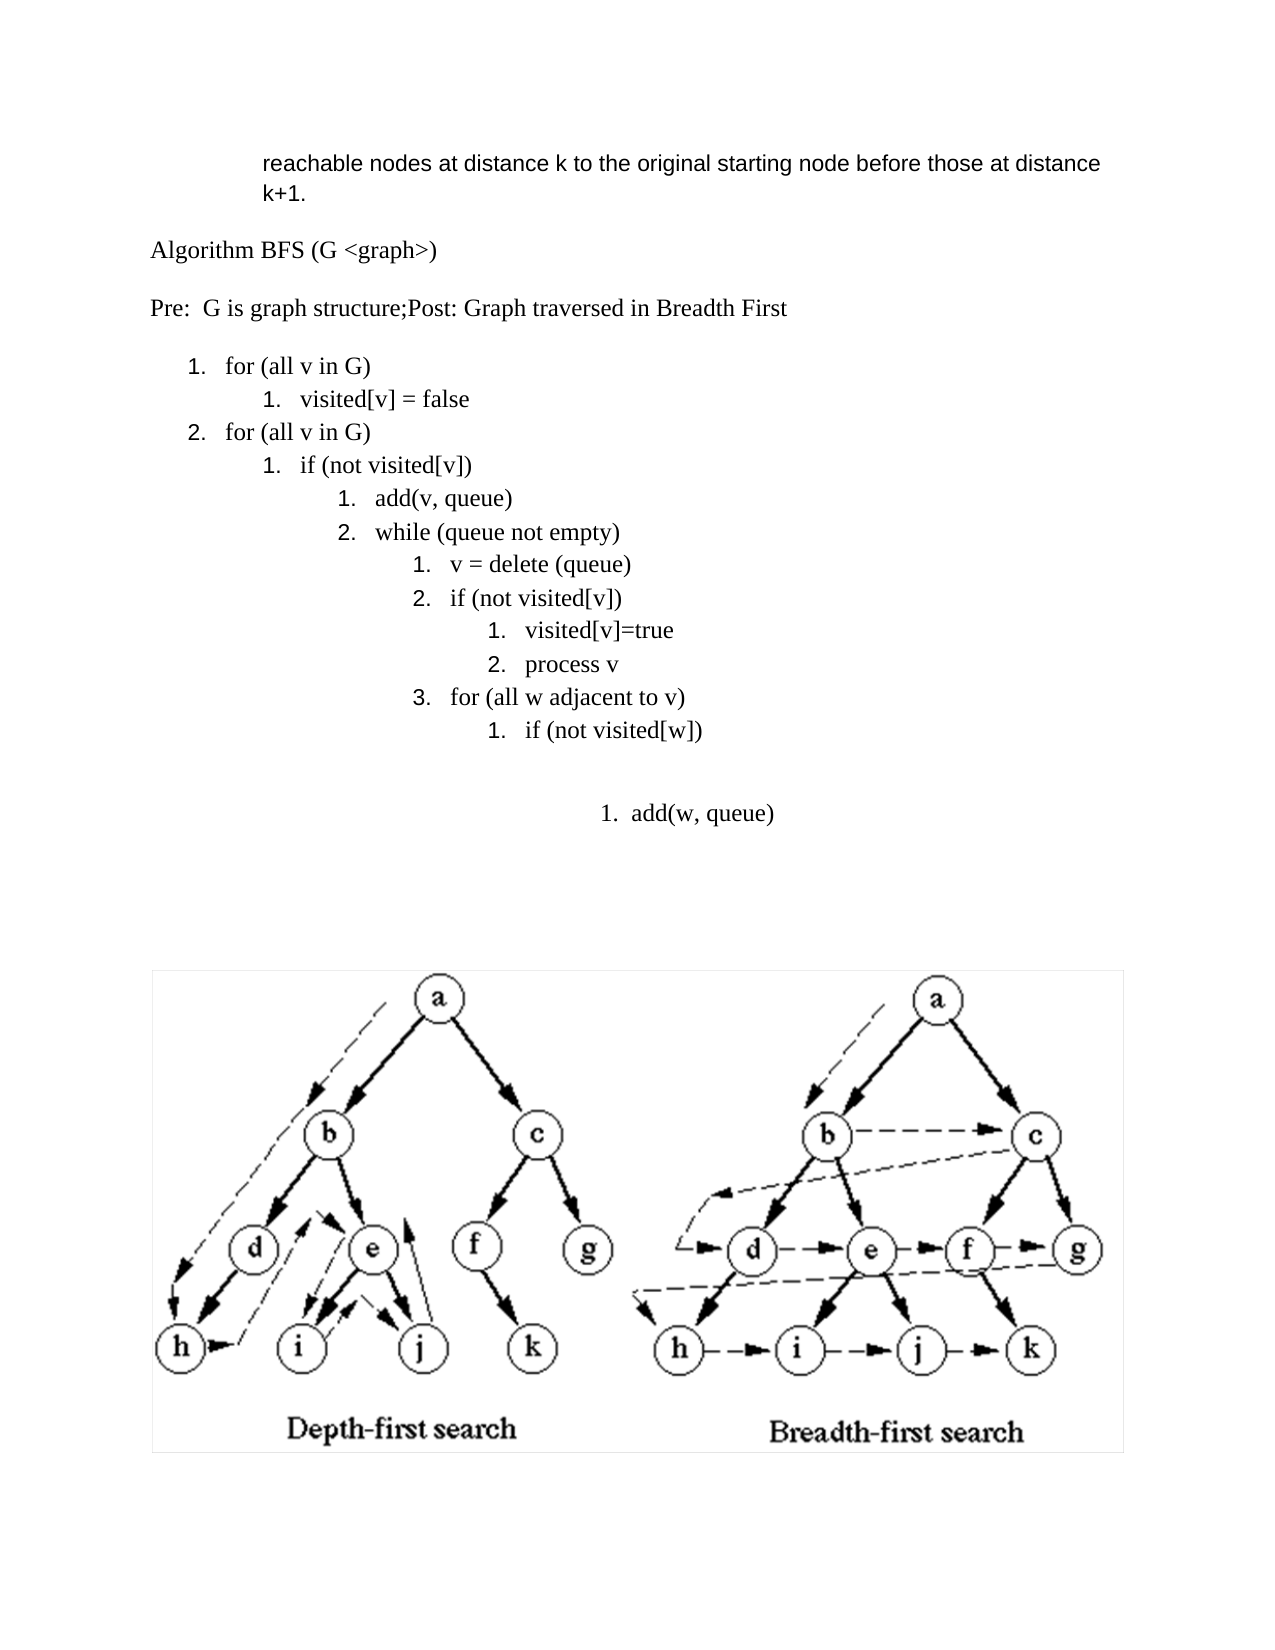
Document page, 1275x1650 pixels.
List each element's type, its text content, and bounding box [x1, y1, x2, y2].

text Pre: G is graph structure;Post: Graph traversed in Breadth First [150, 293, 1125, 322]
list for (all w adjacent to v) [412, 682, 1125, 710]
text 1. add(w, queue) [525, 798, 1125, 826]
list while (queue not empty) [337, 517, 1125, 545]
list v = delete (queue) [412, 549, 1125, 578]
list if (not visited[v]) [262, 451, 1125, 479]
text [225, 150, 1125, 207]
list visited[v]=true [487, 616, 1125, 644]
list for (all v in G) [187, 417, 1125, 446]
list visited[v] = false [262, 384, 1125, 413]
text Algorithm BFS (G <graph>) [150, 235, 1125, 264]
list if (not visited[w]) [487, 715, 1125, 743]
picture [150, 968, 1125, 1455]
list for (all v in G) [187, 351, 1125, 380]
list add(v, queue) [337, 483, 1125, 512]
list if (not visited[v]) [412, 583, 1125, 611]
list process v [487, 649, 1125, 677]
